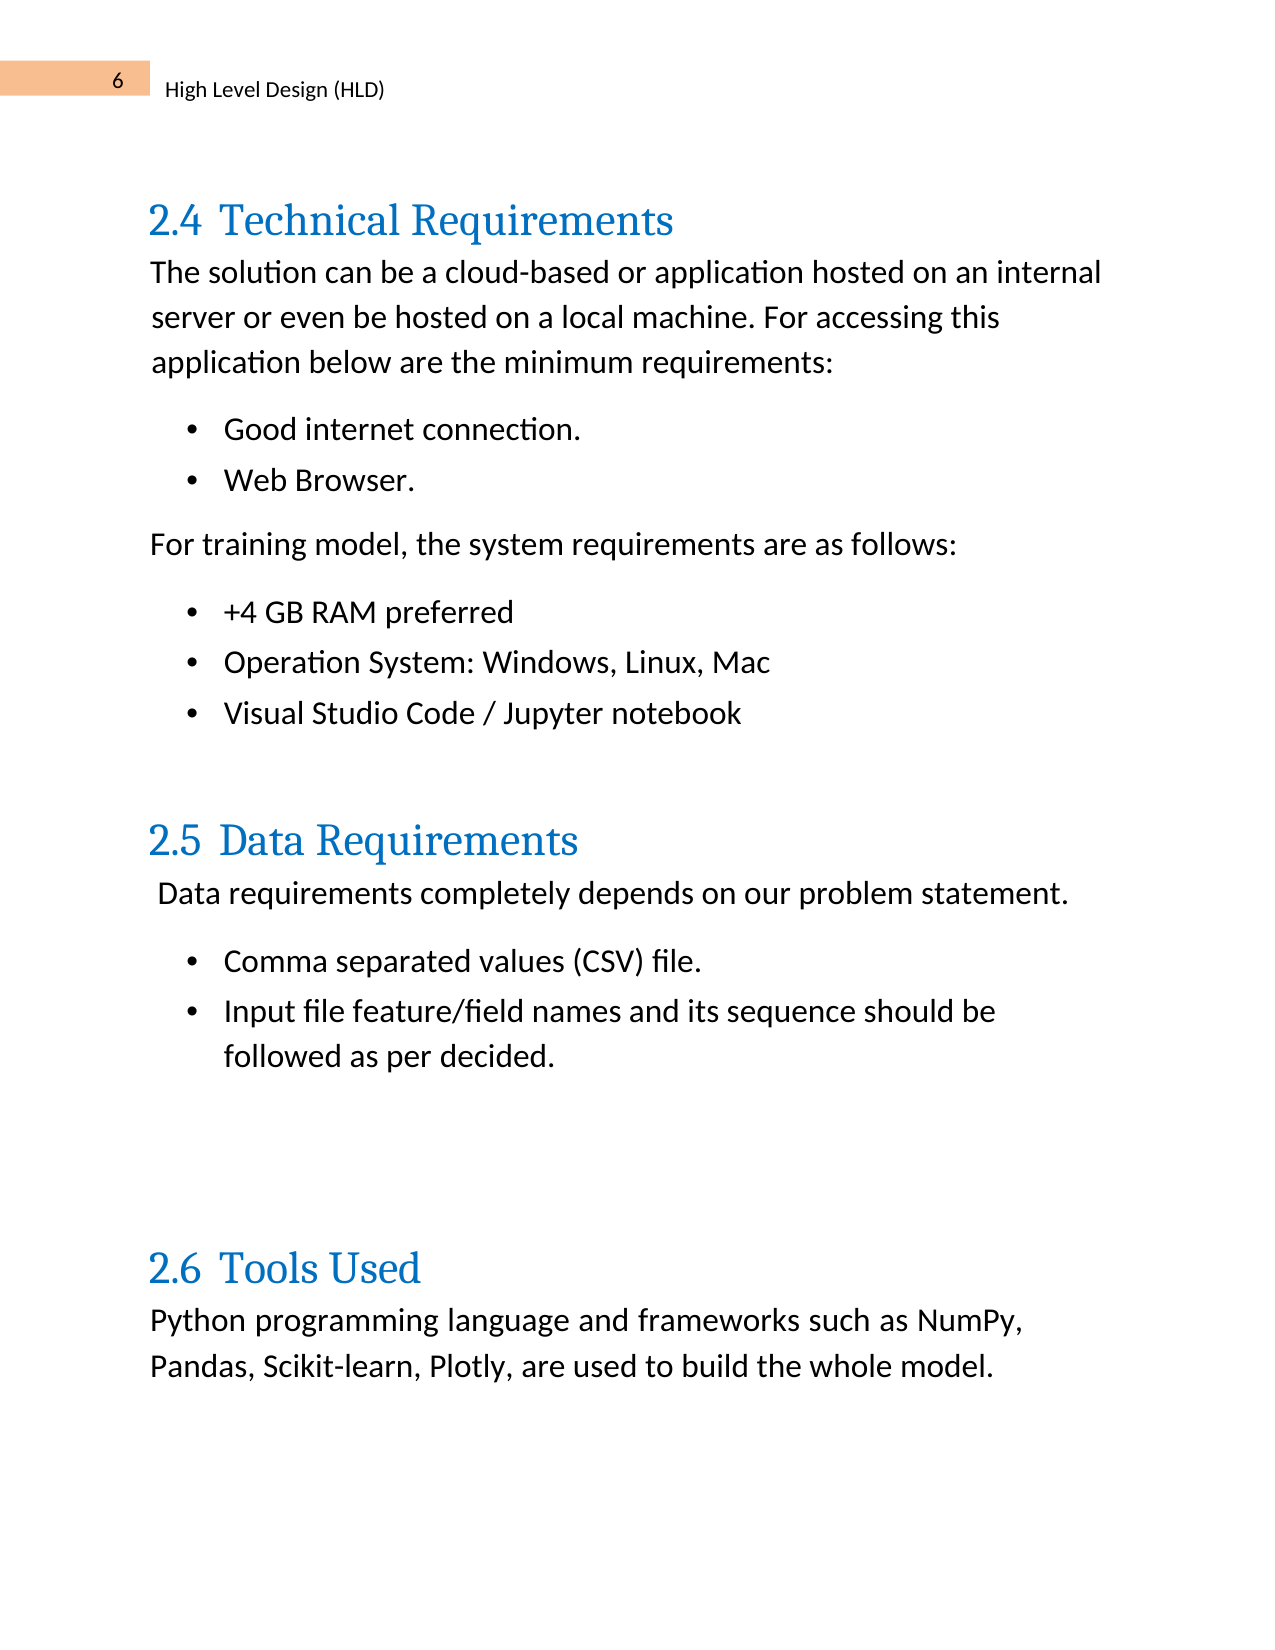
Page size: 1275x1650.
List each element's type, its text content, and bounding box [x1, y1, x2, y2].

text Python programming language and frameworks such as NumPy, Pandas, Scikit-learn, Plotly, are used to build the whole model. [150, 1299, 1024, 1386]
text Data requirements completely depends on our problem statement. [157, 872, 1185, 912]
text • +4 GB RAM preferred [186, 591, 1185, 632]
list Good internet connection. [186, 408, 1185, 449]
list Web Browser. [186, 458, 1185, 499]
list Input file feature/field names and its sequence should be followed as per decided. [186, 990, 1122, 1076]
text The solution can be a cloud-based or application hosted on an internal server or even be hosted on a local machine. For accessing this application below are the minimum requirements: [150, 251, 1120, 382]
list Comma separated values (CSV) file. [186, 940, 1185, 980]
list Technical Requirements [148, 194, 1185, 246]
list Visual Studio Code / Jupyter notebook [186, 692, 1185, 732]
list Data Requirements [148, 814, 1185, 867]
text For training model, the system requirements are as follows: [150, 523, 1185, 564]
list Operation System: Windows, Linux, Mac [186, 641, 1185, 682]
list Tools Used [148, 1242, 1185, 1294]
